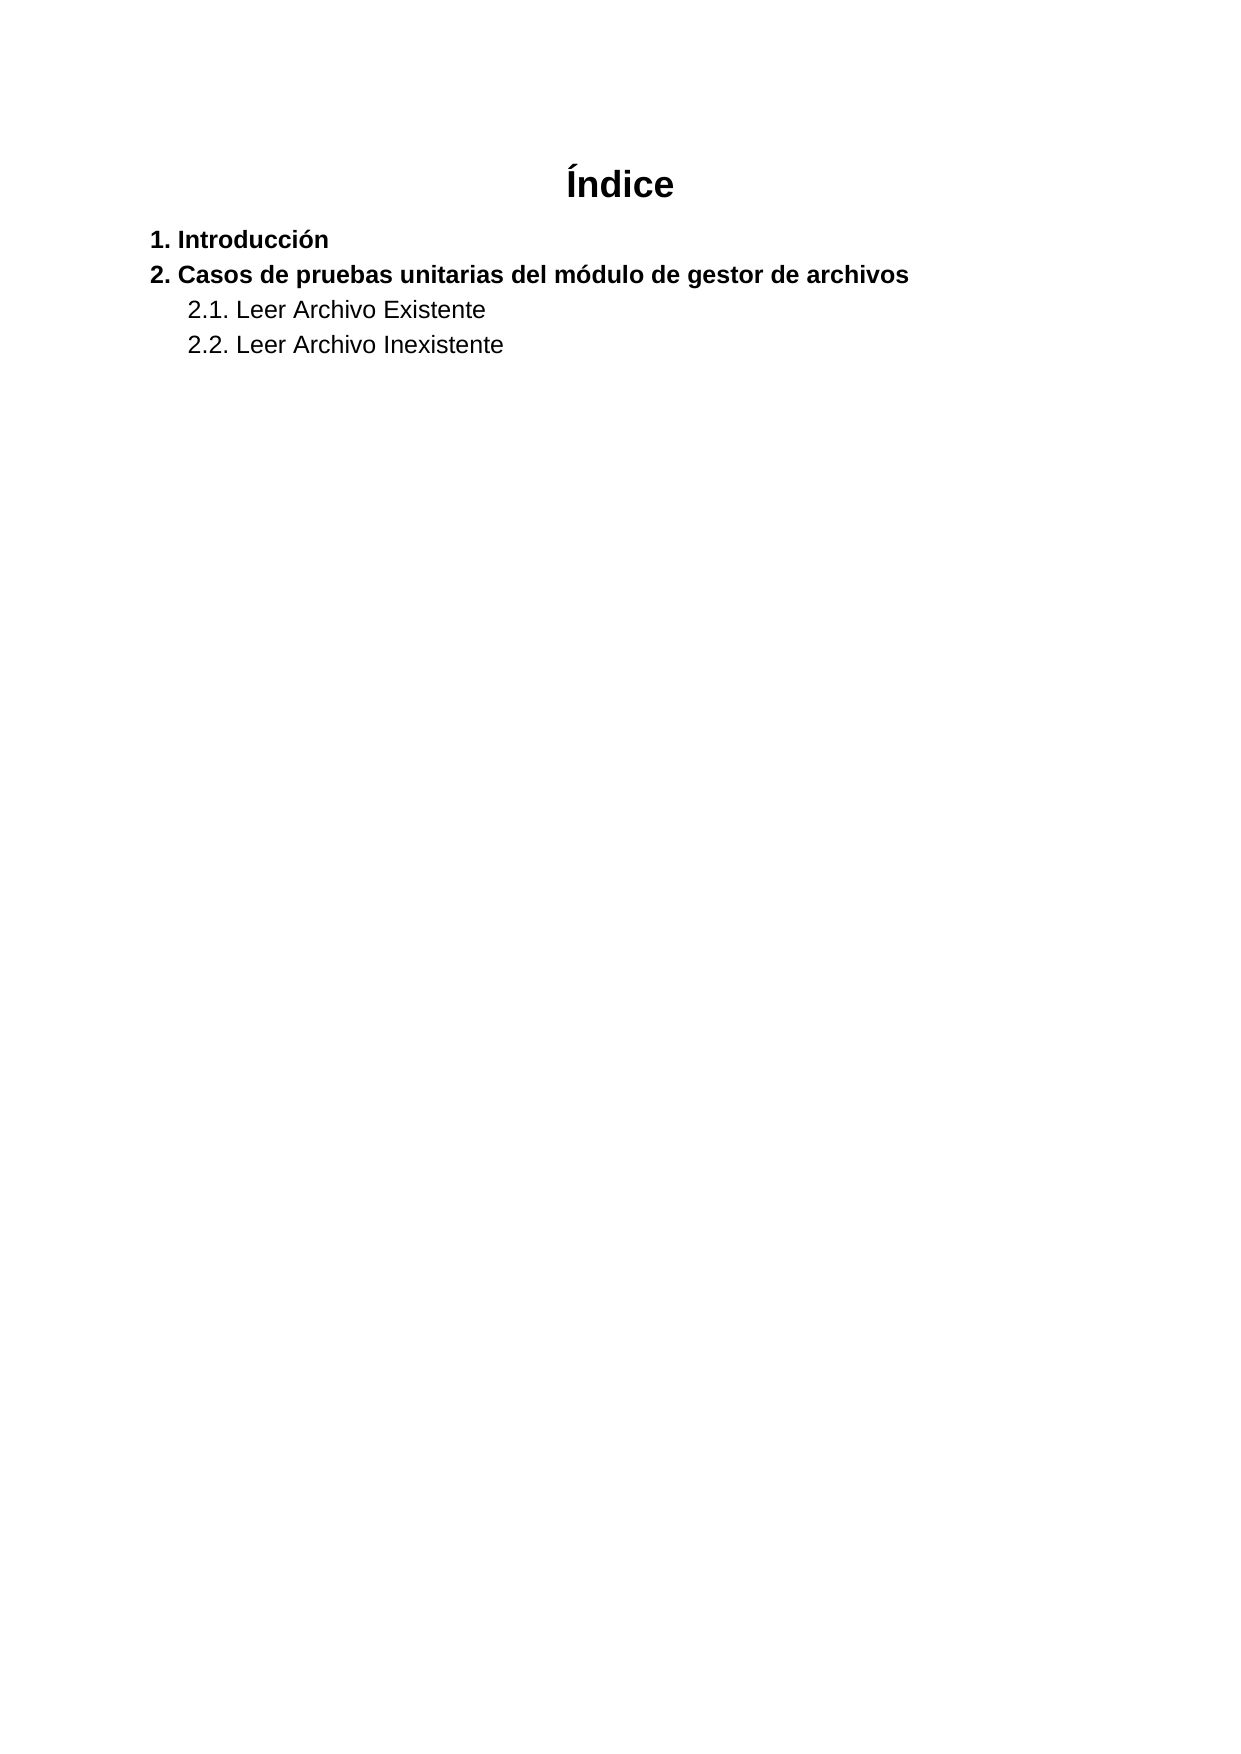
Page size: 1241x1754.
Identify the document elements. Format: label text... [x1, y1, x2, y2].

text Índice [150, 162, 1090, 206]
